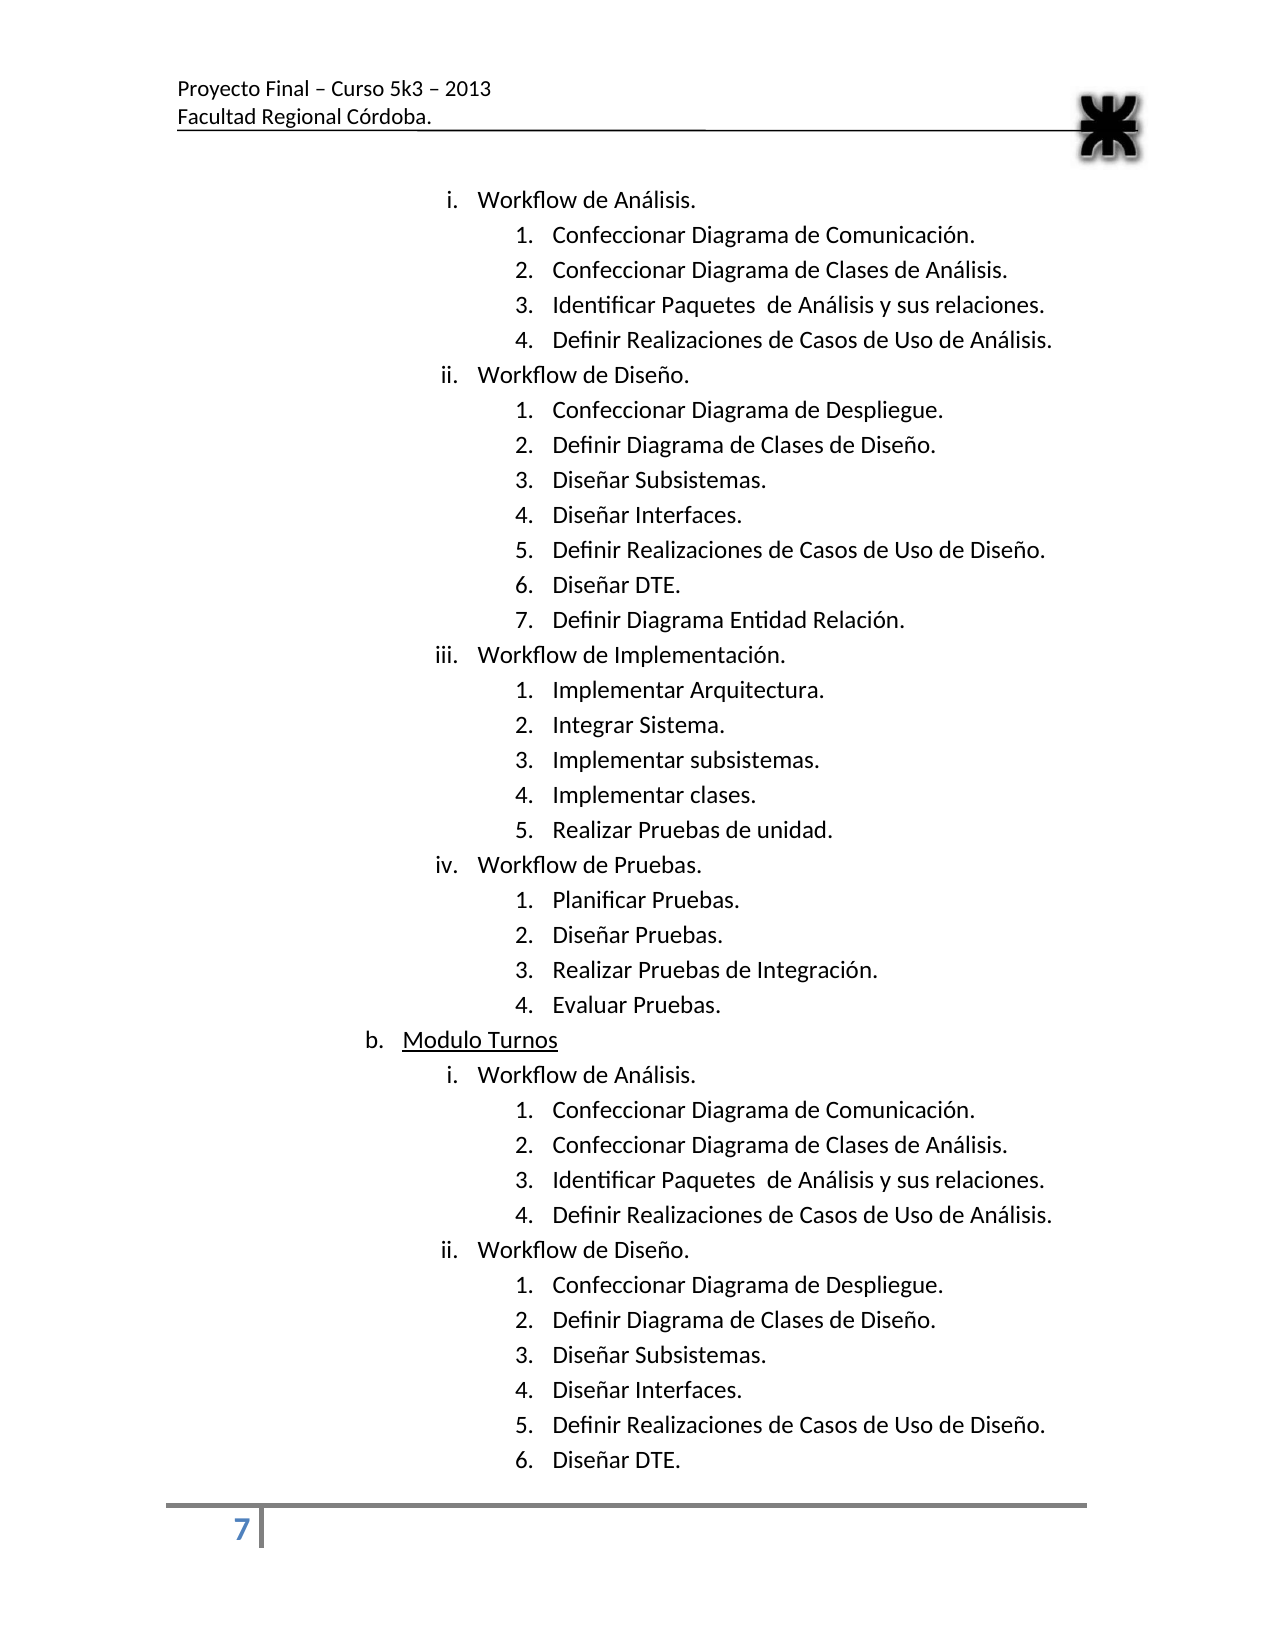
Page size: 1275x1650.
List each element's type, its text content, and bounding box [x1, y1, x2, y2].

list Implementar clases. [515, 779, 1098, 810]
list Confeccionar Diagrama de Clases de Análisis. [515, 254, 1098, 285]
list Confeccionar Diagrama de Despliegue. [515, 394, 1098, 425]
list Diseñar Pruebas. [515, 919, 1098, 950]
list Confeccionar Diagrama de Clases de Análisis. [515, 1129, 1098, 1160]
list Definir Diagrama Entidad Relación. [515, 604, 1098, 635]
list Workflow de Pruebas. [458, 849, 1098, 880]
list Realizar Pruebas de unidad. [515, 814, 1098, 845]
list Planificar Pruebas. [515, 884, 1098, 915]
list Definir Realizaciones de Casos de Uso de Diseño. [515, 534, 1098, 565]
list Definir Diagrama de Clases de Diseño. [515, 1304, 1098, 1335]
list Definir Realizaciones de Casos de Uso de Análisis. [515, 1199, 1098, 1230]
list Workflow de Análisis. [458, 1059, 1098, 1090]
list Definir Diagrama de Clases de Diseño. [515, 429, 1098, 460]
list Evaluar Pruebas. [515, 989, 1098, 1020]
list Workflow de Implementación. [458, 639, 1098, 670]
list Confeccionar Diagrama de Comunicación. [515, 1094, 1098, 1125]
list Diseñar DTE. [515, 569, 1098, 600]
list Workflow de Diseño. [458, 359, 1098, 390]
list Identificar Paquetes de Análisis y sus relaciones. [515, 1164, 1098, 1195]
list Workflow de Análisis. [458, 184, 1098, 215]
list Confeccionar Diagrama de Despliegue. [515, 1269, 1098, 1300]
list Identificar Paquetes de Análisis y sus relaciones. [515, 289, 1098, 320]
list Diseñar Interfaces. [515, 499, 1098, 530]
list Confeccionar Diagrama de Comunicación. [515, 219, 1098, 250]
list Diseñar Subsistemas. [515, 1339, 1098, 1370]
list Diseñar DTE. [515, 1444, 1098, 1475]
list Implementar subsistemas. [515, 744, 1098, 775]
list Diseñar Interfaces. [515, 1374, 1098, 1405]
picture [1070, 86, 1149, 170]
list Modulo Turnos [365, 1024, 1098, 1055]
list Diseñar Subsistemas. [515, 464, 1098, 495]
list Realizar Pruebas de Integración. [515, 954, 1098, 985]
list Definir Realizaciones de Casos de Uso de Diseño. [515, 1409, 1098, 1440]
list Workflow de Diseño. [458, 1234, 1098, 1265]
list Implementar Arquitectura. [515, 674, 1098, 705]
list Definir Realizaciones de Casos de Uso de Análisis. [515, 324, 1098, 355]
list Integrar Sistema. [515, 709, 1098, 740]
